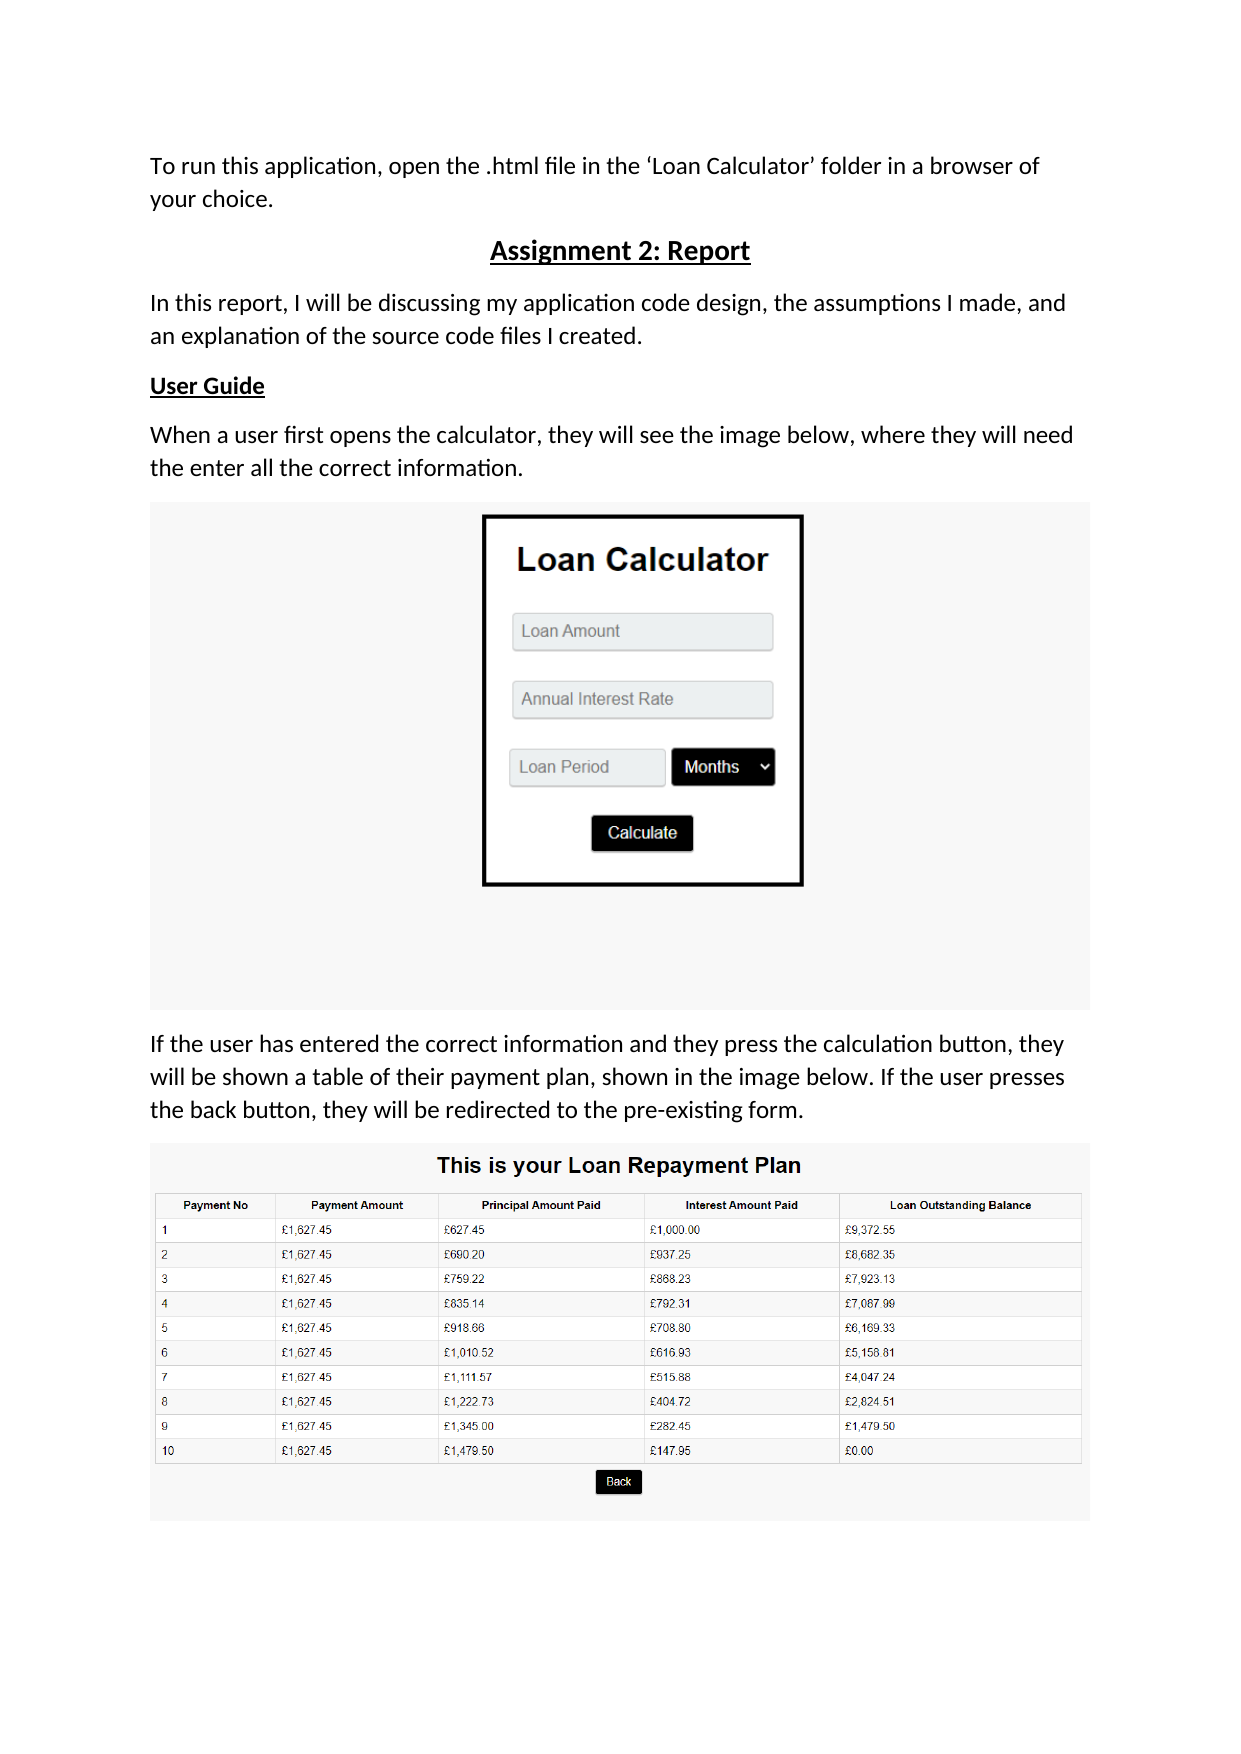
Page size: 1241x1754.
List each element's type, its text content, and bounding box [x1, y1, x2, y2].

text User Guide [150, 370, 1090, 401]
text Assignment 2: Report [150, 232, 1090, 268]
picture [150, 1143, 1091, 1521]
text When a user first opens the calculator, they will see the image below, where they will need the enter all the correct information. [150, 420, 1090, 483]
text To run this application, open the .html file in the ‘Loan Calculator’ folder in a browser of your choice. [150, 150, 1090, 213]
text In this report, I will be discussing my application code design, the assumptions I made, and an explanation of the source code files I created. [150, 288, 1090, 351]
text If the user has entered the correct information and they press the calculation button, they will be shown a table of their payment plan, shown in the image below. If the user presses the back button, they will be redirected to the pre-existing form. [150, 1028, 1090, 1124]
picture [150, 502, 1091, 1010]
